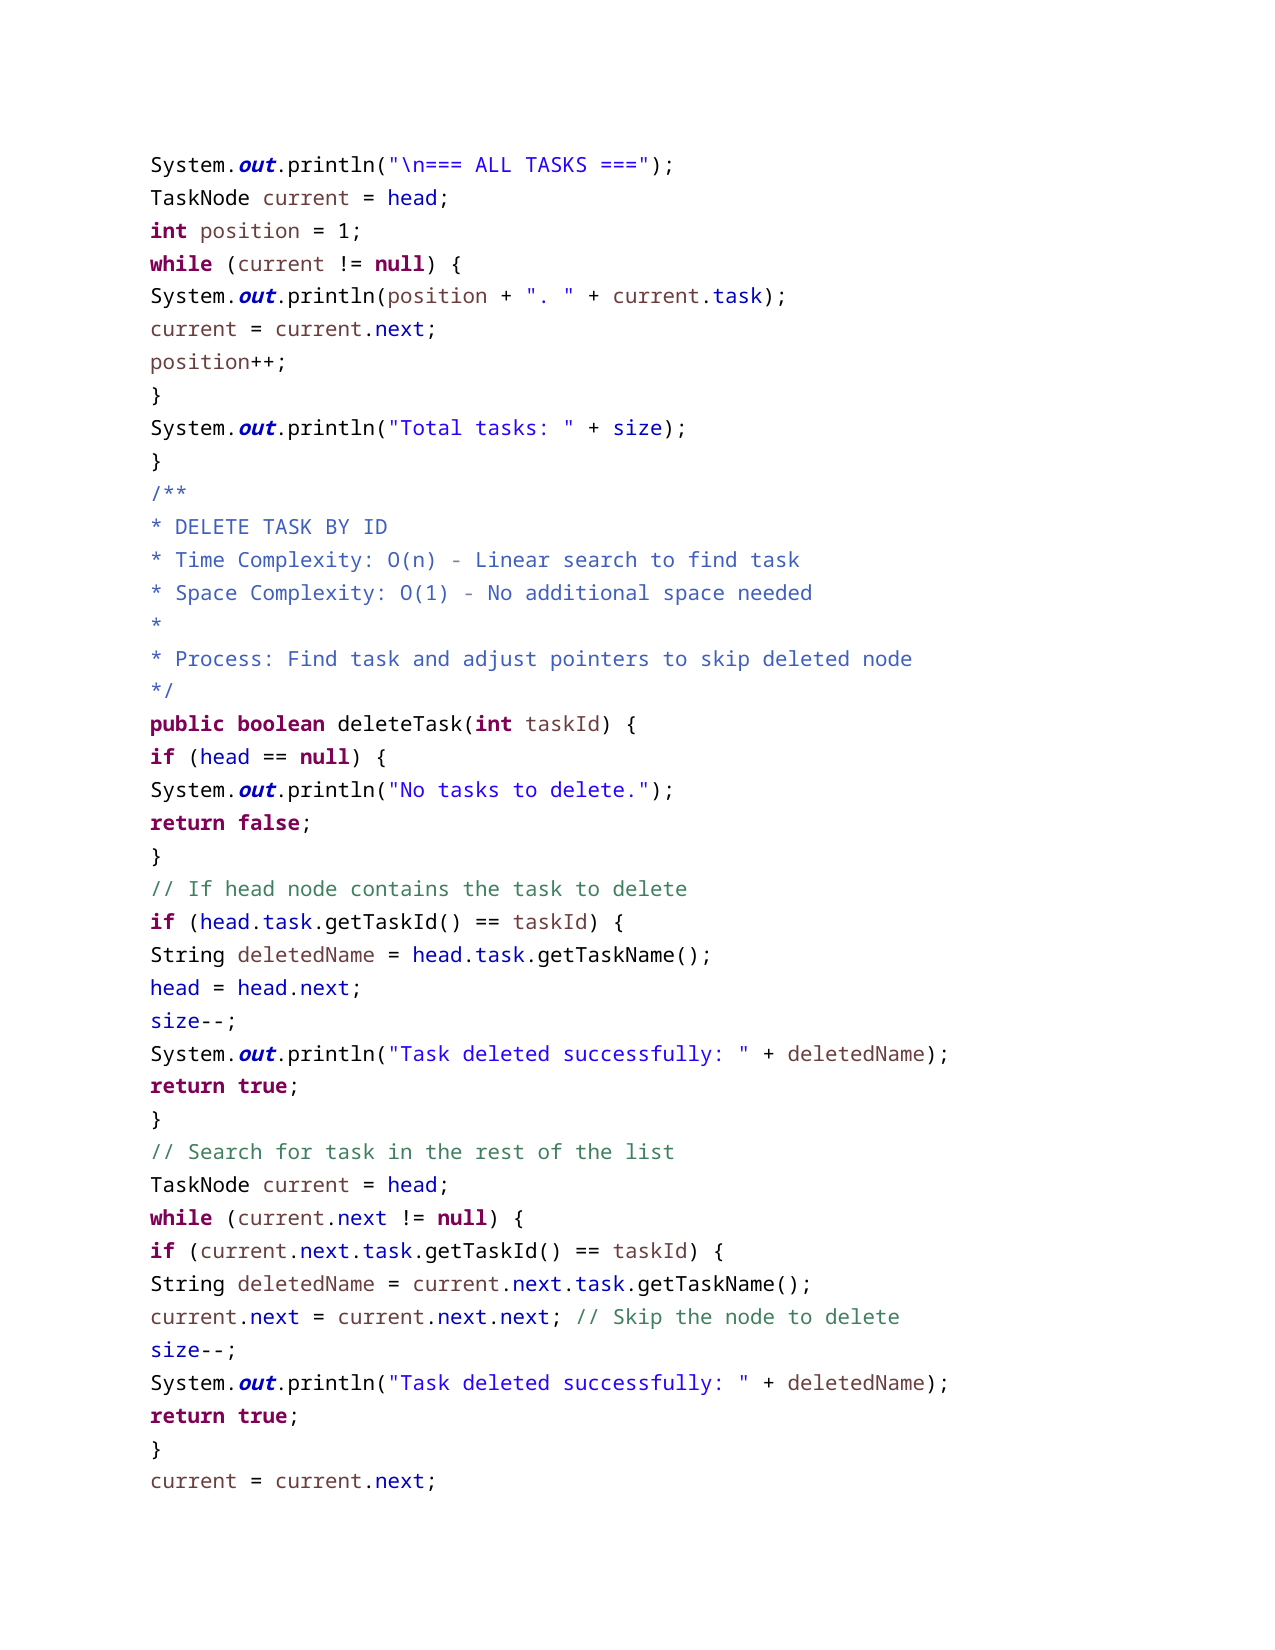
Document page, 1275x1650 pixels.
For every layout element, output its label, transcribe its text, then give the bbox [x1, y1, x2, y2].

text * Time Complexity: O(n) - Linear search to find task [150, 545, 1125, 573]
text if (current.next.task.getTaskId() == taskId) { [150, 1236, 1125, 1265]
text * DELETE TASK BY ID [150, 512, 1125, 541]
text * Process: Find task and adjust pointers to skip deleted node [150, 644, 1125, 672]
text } [150, 1434, 1125, 1462]
text } [150, 446, 1125, 475]
text /** [150, 479, 1125, 508]
text if (head == null) { [150, 742, 1125, 771]
text // If head node contains the task to delete [150, 874, 1125, 903]
text System.out.println(position + ". " + current.task); [150, 282, 1125, 310]
text public boolean deleteTask(int taskId) { [150, 709, 1125, 738]
text */ [150, 677, 1125, 705]
text if (head.task.getTaskId() == taskId) { [150, 907, 1125, 936]
text TaskNode current = head; [150, 1170, 1125, 1199]
text System.out.println("No tasks to delete."); [150, 775, 1125, 804]
text current = current.next; [150, 314, 1125, 343]
text head = head.next; [150, 973, 1125, 1001]
text String deletedName = head.task.getTaskName(); [150, 940, 1125, 968]
text System.out.println("Task deleted successfully: " + deletedName); [150, 1368, 1125, 1396]
text position++; [150, 347, 1125, 376]
text while (current != null) { [150, 249, 1125, 277]
text } [150, 380, 1125, 409]
text * Space Complexity: O(1) - No additional space needed [150, 578, 1125, 606]
text return true; [150, 1401, 1125, 1429]
text * [150, 611, 1125, 639]
text String deletedName = current.next.task.getTaskName(); [150, 1269, 1125, 1298]
text } [150, 841, 1125, 870]
text return false; [150, 808, 1125, 837]
text System.out.println("Task deleted successfully: " + deletedName); [150, 1039, 1125, 1067]
text size--; [150, 1006, 1125, 1034]
text while (current.next != null) { [150, 1203, 1125, 1232]
text current.next = current.next.next; // Skip the node to delete [150, 1302, 1125, 1331]
text size--; [150, 1335, 1125, 1363]
text System.out.println("\n=== ALL TASKS ==="); [150, 150, 1125, 178]
text return true; [150, 1072, 1125, 1100]
text // Search for task in the rest of the list [150, 1137, 1125, 1166]
text int position = 1; [150, 216, 1125, 244]
text TaskNode current = head; [150, 183, 1125, 211]
text } [150, 1104, 1125, 1133]
text System.out.println("Total tasks: " + size); [150, 413, 1125, 442]
text current = current.next; [150, 1467, 1125, 1495]
